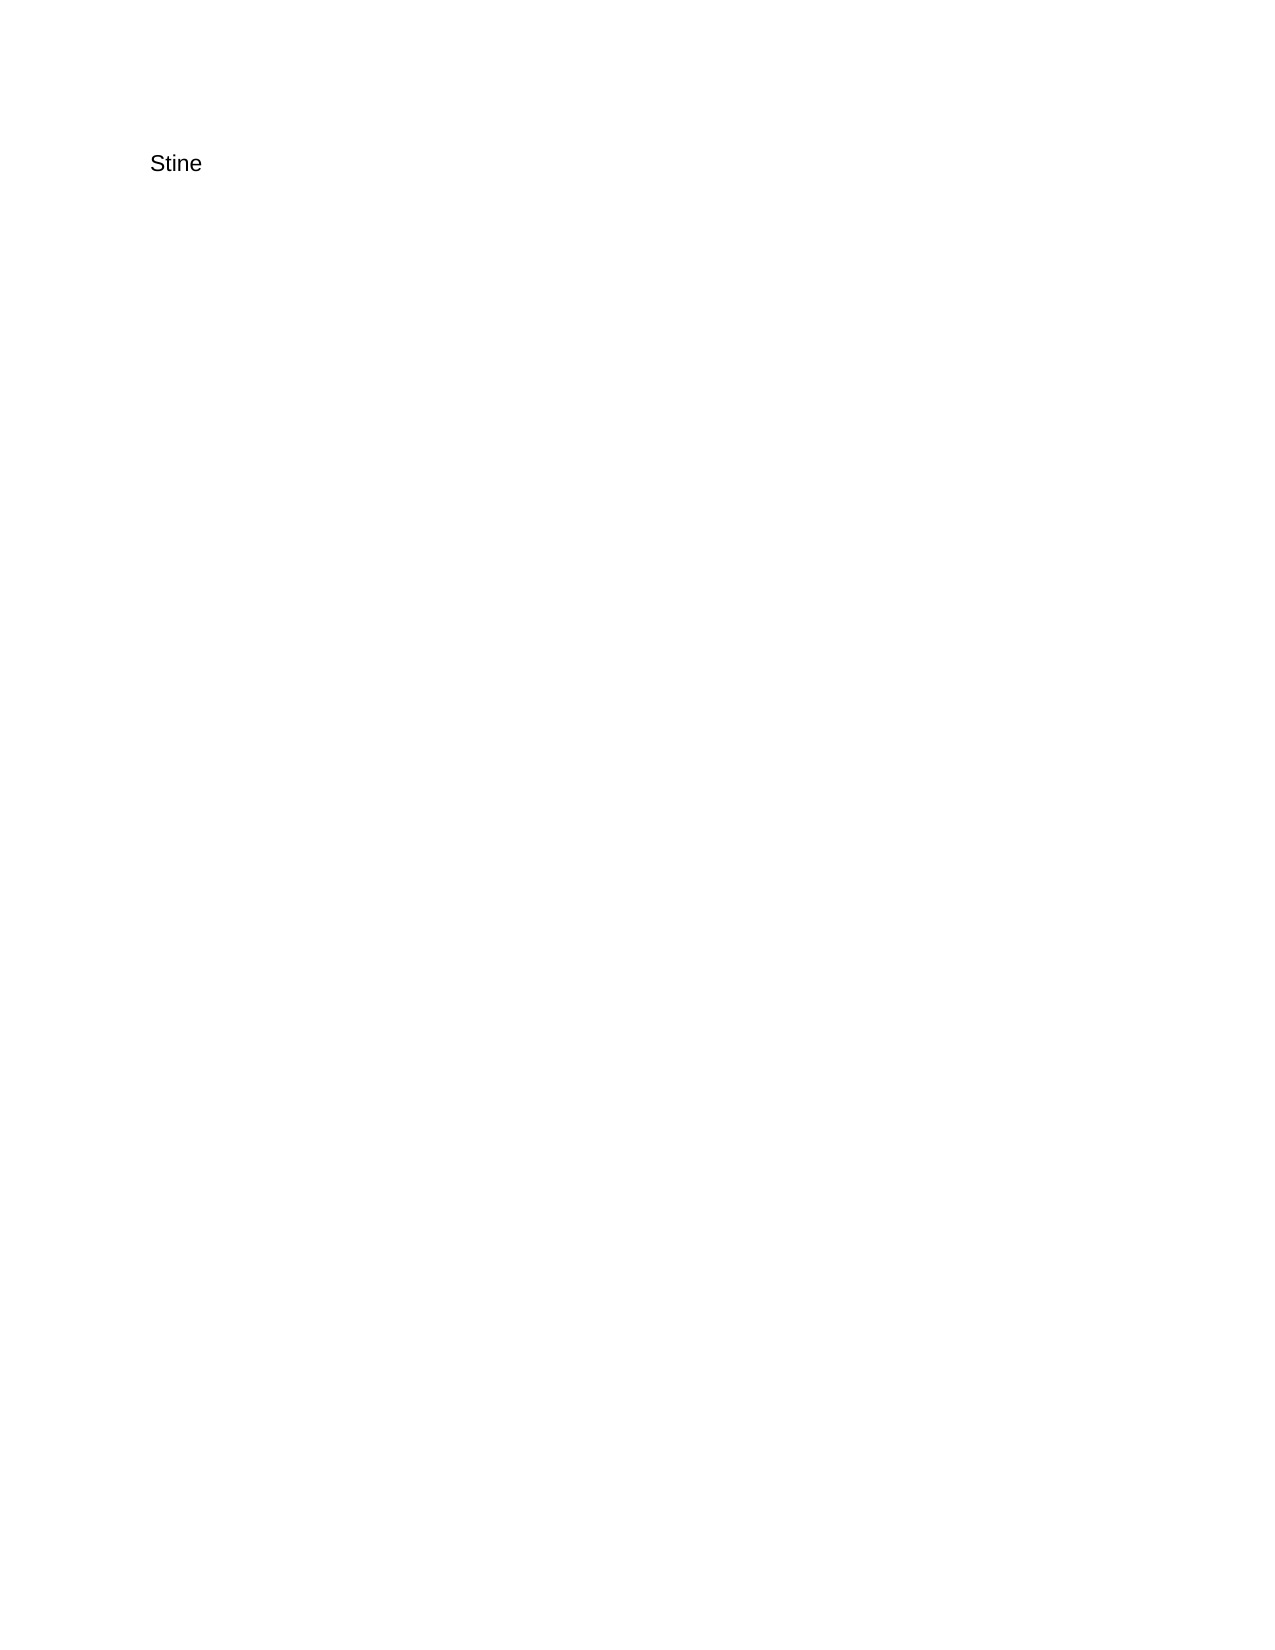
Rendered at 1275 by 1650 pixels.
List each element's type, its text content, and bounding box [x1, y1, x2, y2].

text Stine [150, 150, 1125, 176]
